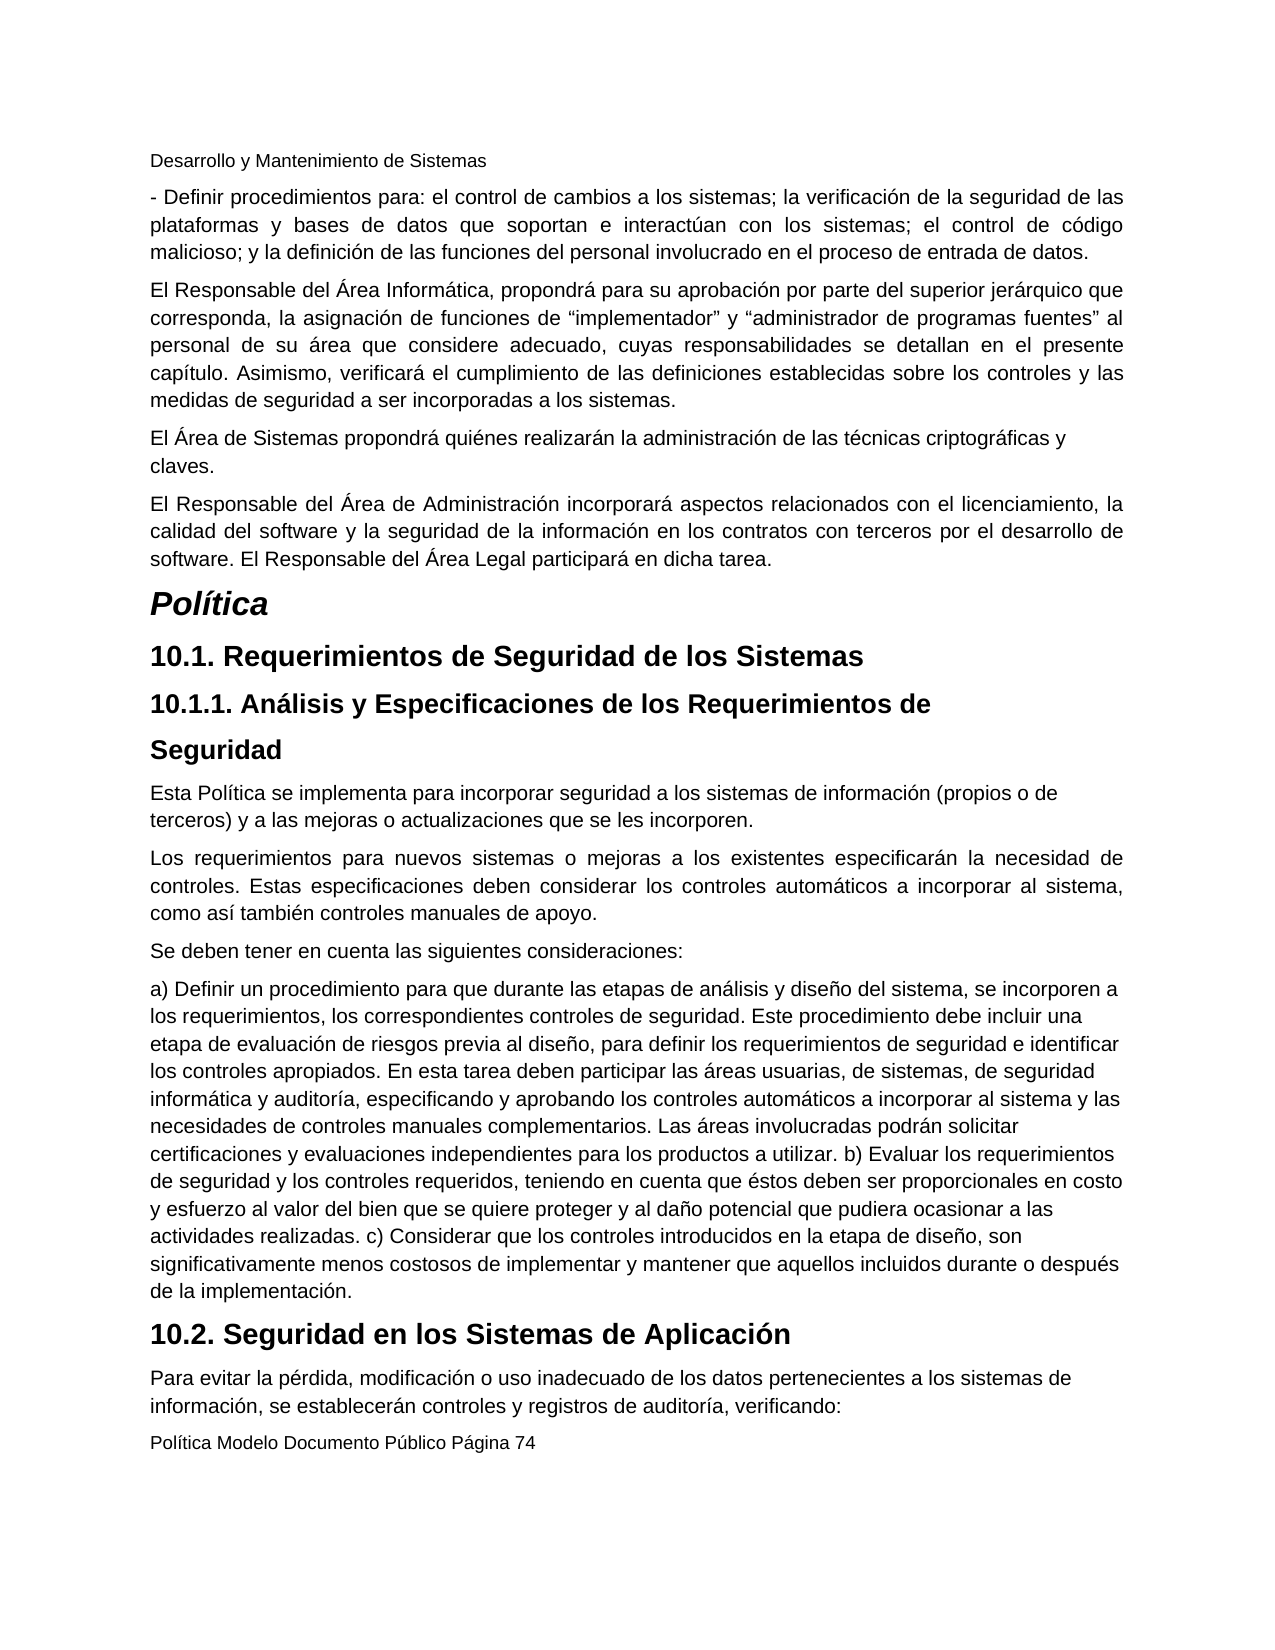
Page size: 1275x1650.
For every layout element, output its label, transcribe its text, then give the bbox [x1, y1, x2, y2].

text Seguridad [150, 734, 1125, 766]
text Esta Política se implementa para incorporar seguridad a los sistemas de información (propios o de terceros) y a las mejoras o actualizaciones que se les incorporen. [150, 781, 1125, 832]
text El Responsable del Área Informática, propondrá para su aprobación por parte del superior jerárquico que corresponda, la asignación de funciones de “implementador” y “administrador de programas fuentes” al personal de su área que considere adecuado, cuyas responsabilidades se detallan en el presente capítulo. Asimismo, verificará el cumplimiento de las definiciones establecidas sobre los controles y las medidas de seguridad a ser incorporadas a los sistemas. [150, 278, 1125, 412]
text Se deben tener en cuenta las siguientes consideraciones: [150, 939, 1125, 963]
text Los requerimientos para nuevos sistemas o mejoras a los existentes especificarán la necesidad de controles. Estas especificaciones deben considerar los controles automáticos a incorporar al sistema, como así también controles manuales de apoyo. [150, 846, 1125, 925]
text 10.1. Requerimientos de Seguridad de los Sistemas [150, 639, 1125, 672]
text 10.1.1. Análisis y Especificaciones de los Requerimientos de [150, 688, 1125, 719]
text a) Definir un procedimiento para que durante las etapas de análisis y diseño del sistema, se incorporen a los requerimientos, los correspondientes controles de seguridad. Este procedimiento debe incluir una etapa de evaluación de riesgos previa al diseño, para definir los requerimientos de seguridad e identificar los controles apropiados. En esta tarea deben participar las áreas usuarias, de sistemas, de seguridad informática y auditoría, especificando y aprobando los controles automáticos a incorporar al sistema y las necesidades de controles manuales complementarios. Las áreas involucradas podrán solicitar certificaciones y evaluaciones independientes para los productos a utilizar. b) Evaluar los requerimientos de seguridad y los controles requeridos, teniendo en cuenta que éstos deben ser proporcionales en costo y esfuerzo al valor del bien que se quiere proteger y al daño potencial que pudiera ocasionar a las actividades realizadas. c) Considerar que los controles introducidos en la etapa de diseño, son significativamente menos costosos de implementar y mantener que aquellos incluidos durante o después de la implementación. [150, 977, 1125, 1303]
text - Definir procedimientos para: el control de cambios a los sistemas; la verificación de la seguridad de las plataformas y bases de datos que soportan e interactúan con los sistemas; el control de código malicioso; y la definición de las funciones del personal involucrado en el proceso de entrada de datos. [150, 185, 1125, 264]
text Política [150, 584, 1125, 623]
text Desarrollo y Mantenimiento de Sistemas [150, 150, 1125, 172]
text El Responsable del Área de Administración incorporará aspectos relacionados con el licenciamiento, la calidad del software y la seguridad de la información en los contratos con terceros por el desarrollo de software. El Responsable del Área Legal participará en dicha tarea. [150, 491, 1125, 570]
text Política Modelo Documento Público Página 74 [150, 1432, 1125, 1453]
text 10.2. Seguridad en los Sistemas de Aplicación [150, 1317, 1125, 1351]
text Para evitar la pérdida, modificación o uso inadecuado de los datos pertenecientes a los sistemas de información, se establecerán controles y registros de auditoría, verificando: [150, 1366, 1125, 1418]
text El Área de Sistemas propondrá quiénes realizarán la administración de las técnicas criptográficas y claves. [150, 426, 1125, 477]
